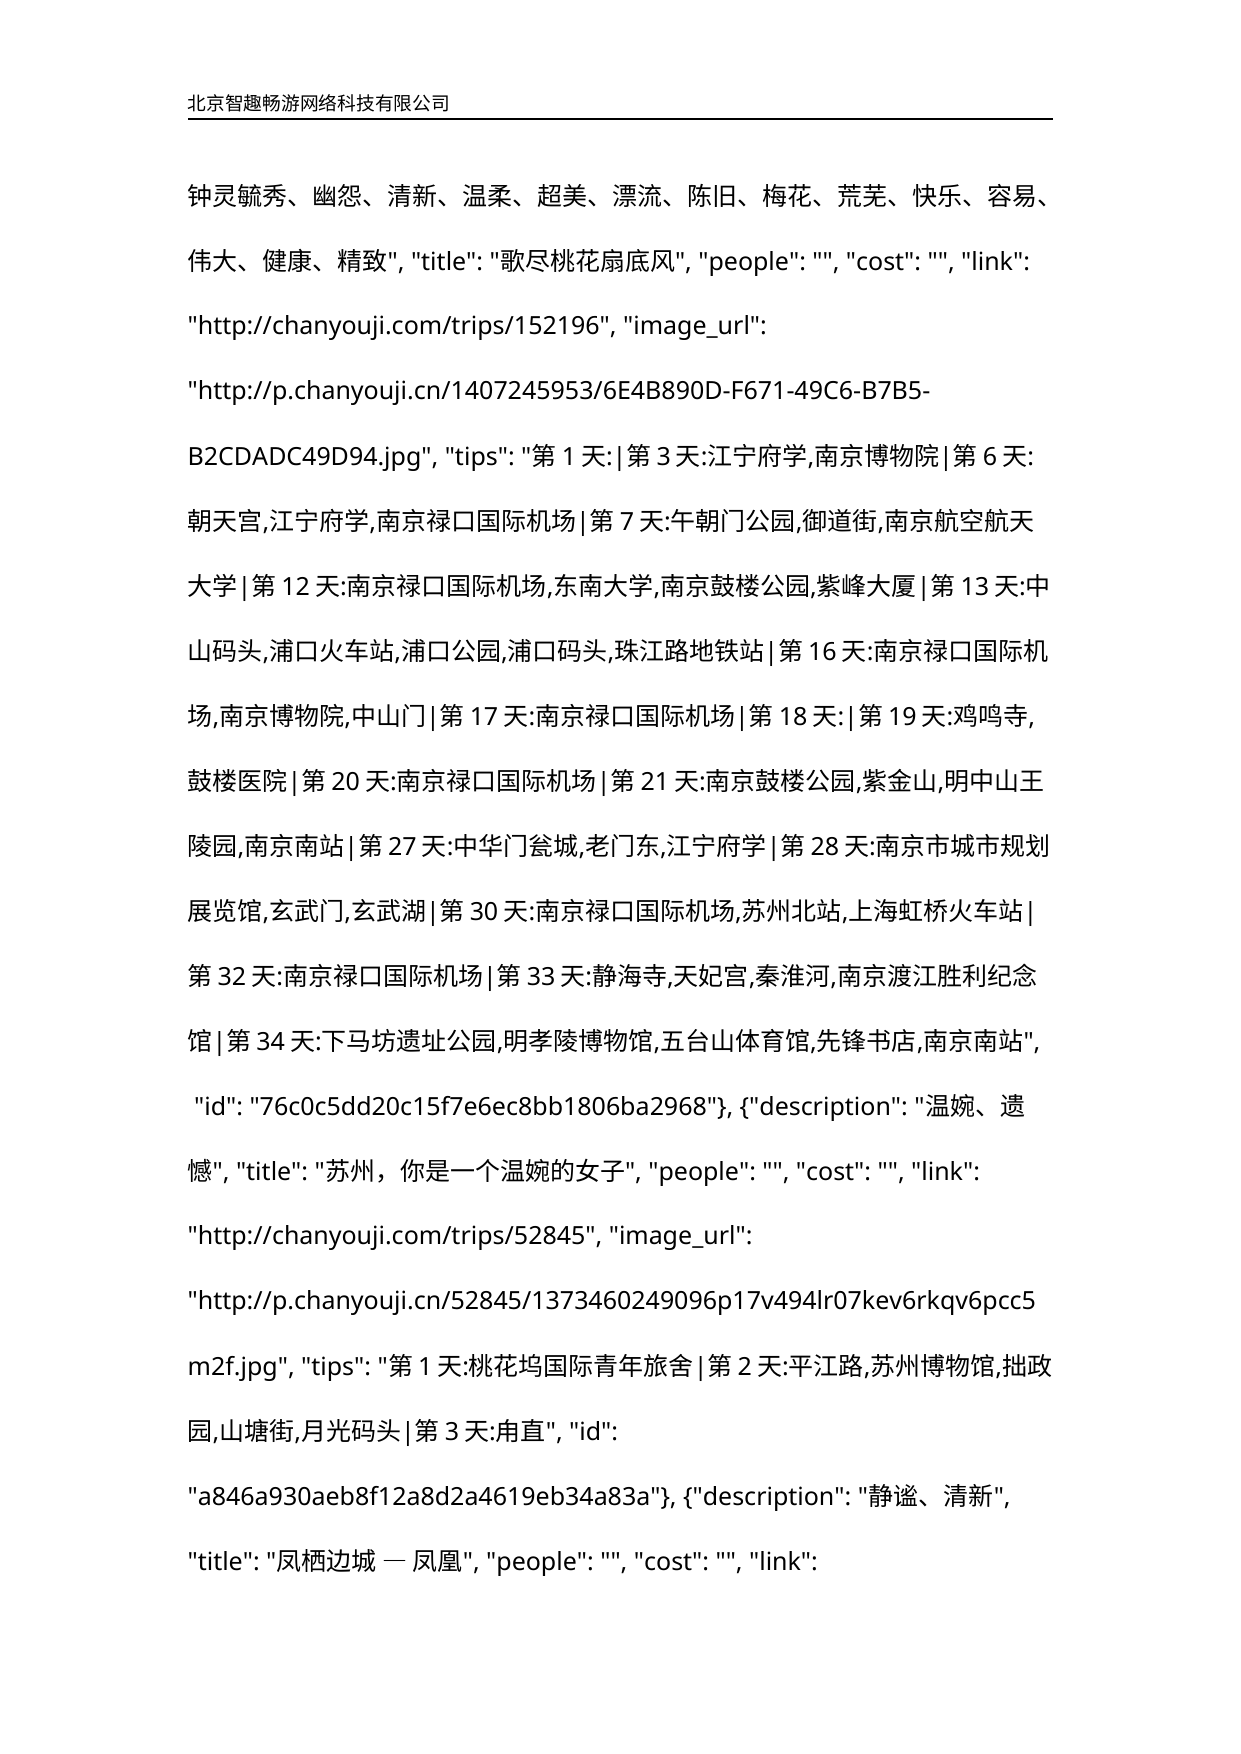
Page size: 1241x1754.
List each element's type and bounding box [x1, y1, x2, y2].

text [187, 162, 1053, 1592]
